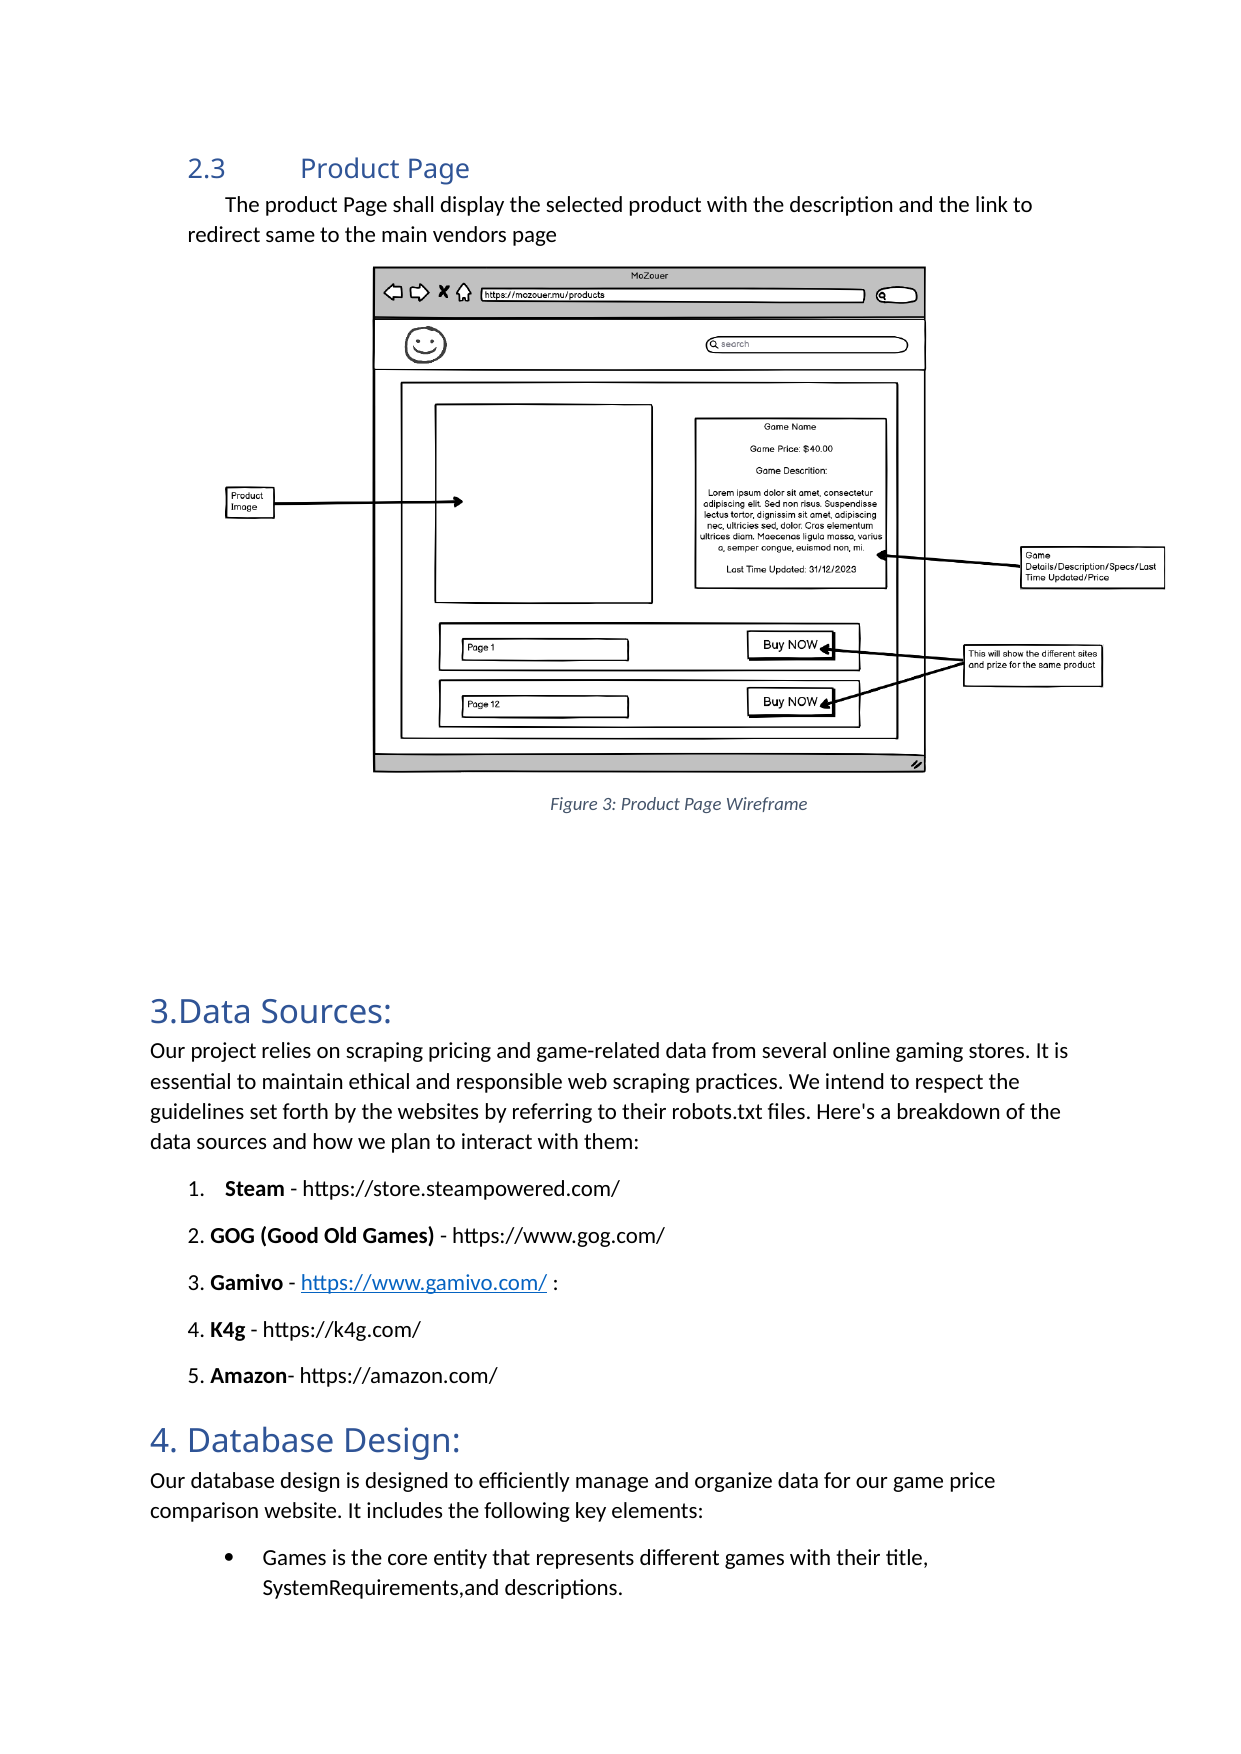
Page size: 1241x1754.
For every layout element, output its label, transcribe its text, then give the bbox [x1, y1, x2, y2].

text 3. Gamivo - https://www.gamivo.com/ : [150, 1268, 1090, 1296]
subtitle 4. Database Design: [150, 1417, 1090, 1462]
text Our database design is designed to efficiently manage and organize data for our game price comparison website. It includes the following key elements: [150, 1466, 1090, 1524]
picture [225, 266, 1166, 773]
subtitle Product Page [187, 150, 1090, 187]
text 2. GOG (Good Old Games) - https://www.gog.com/ [150, 1221, 1090, 1249]
text Our project relies on scraping pricing and game-related data from several online gaming stores. It is essential to maintain ethical and responsible web scraping practices. We intend to respect the guidelines set forth by the websites by referring to their robots.txt files. Here's a breakdown of the data sources and how we plan to interact with them: [150, 1037, 1090, 1155]
list The product Page shall display the selected product with the description and the link to redirect same to the main vendors page [187, 190, 1090, 248]
subtitle 3.Data Sources: [150, 988, 1090, 1033]
text 4. K4g - https://k4g.com/ [150, 1315, 1090, 1343]
list Games is the core entity that represents different games with their title, SystemRequirements,and descriptions. [225, 1543, 1090, 1601]
list Steam - https://store.steampowered.com/ [187, 1174, 1090, 1202]
text 5. Amazon- https://amazon.com/ [150, 1362, 1090, 1389]
